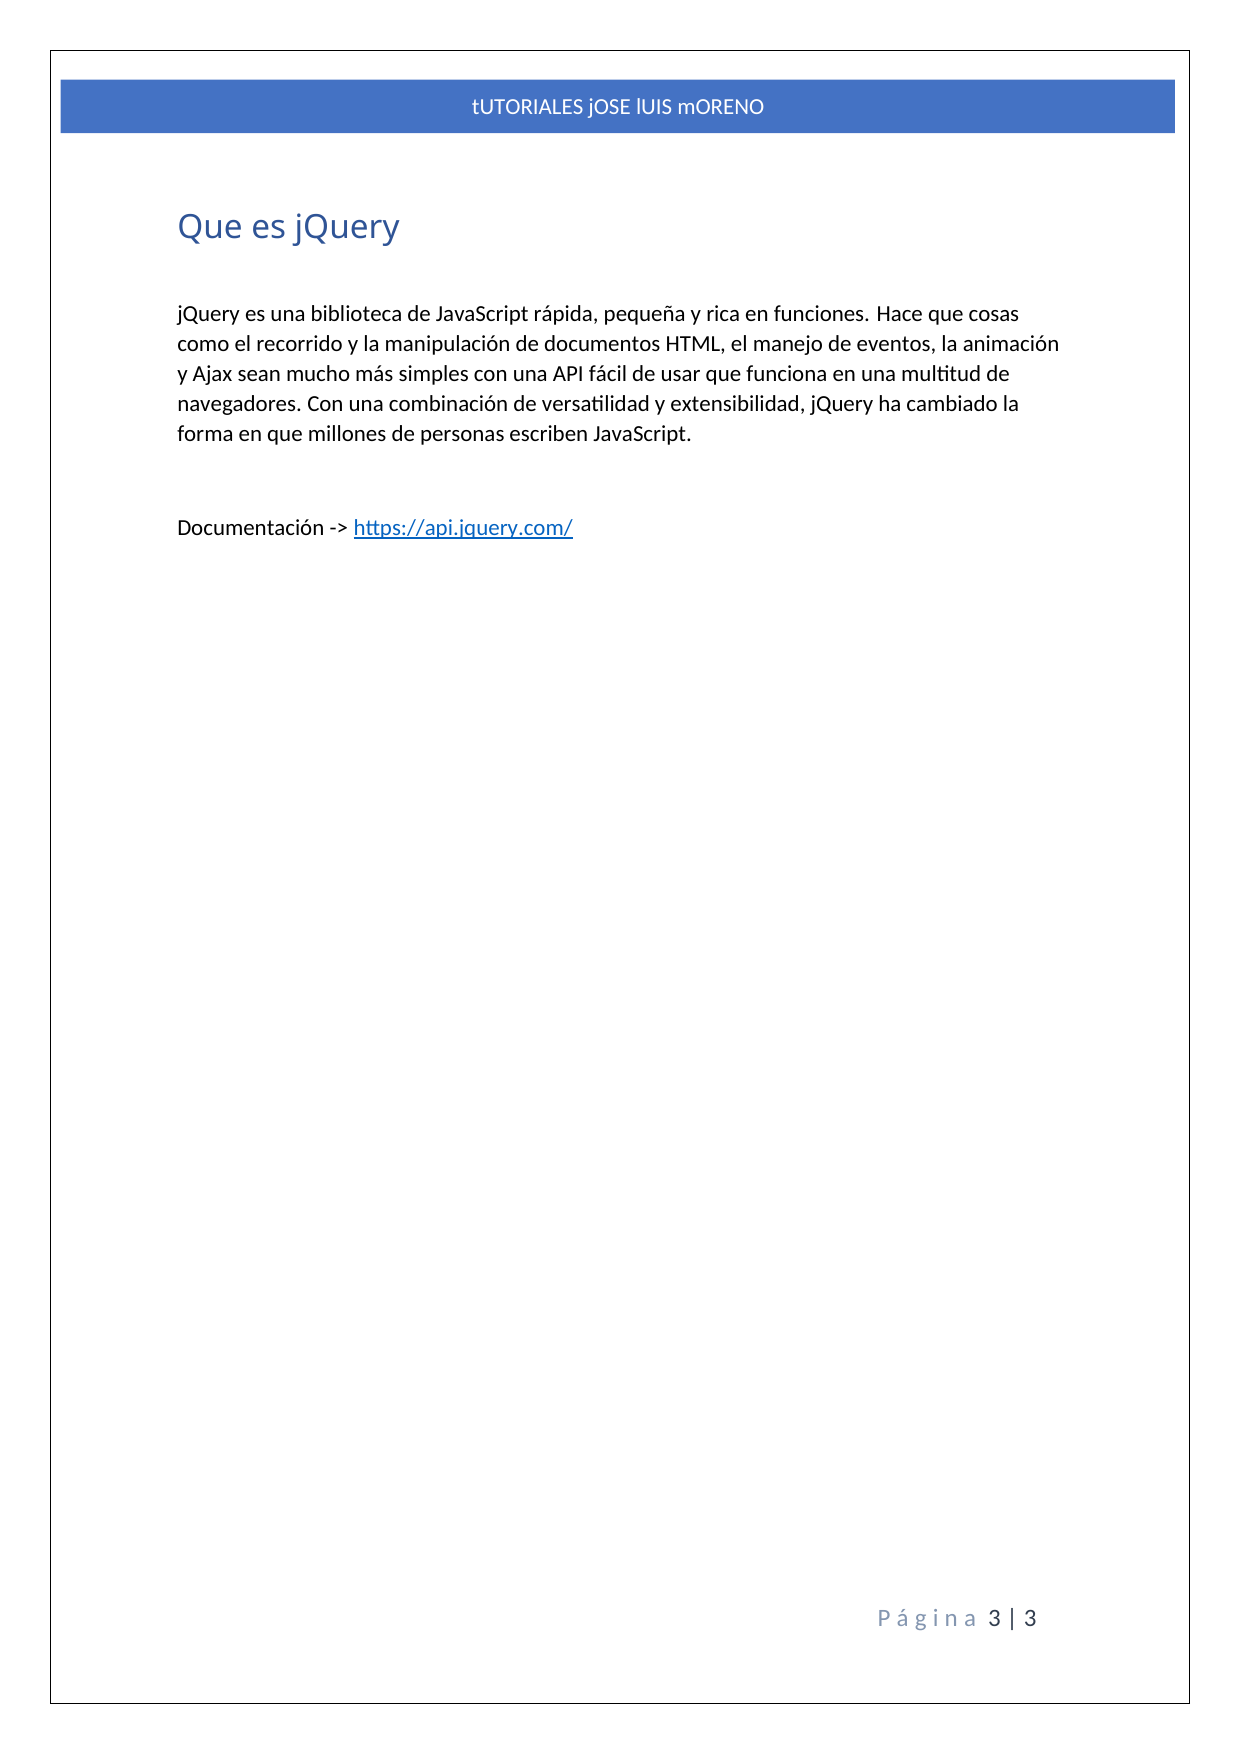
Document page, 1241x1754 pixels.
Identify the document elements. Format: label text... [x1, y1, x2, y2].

subtitle Que es jQuery [177, 203, 1063, 248]
text jQuery es una biblioteca de JavaScript rápida, pequeña y rica en funciones. Hace que cosas como el recorrido y la manipulación de documentos HTML, el manejo de eventos, la animación y Ajax sean mucho más simples con una API fácil de usar que funciona en una multitud de navegadores. Con una combinación de versatilidad y extensibilidad, jQuery ha cambiado la forma en que millones de personas escriben JavaScript. [177, 299, 1063, 447]
text Documentación -> https://api.jquery.com/ [177, 513, 1063, 541]
